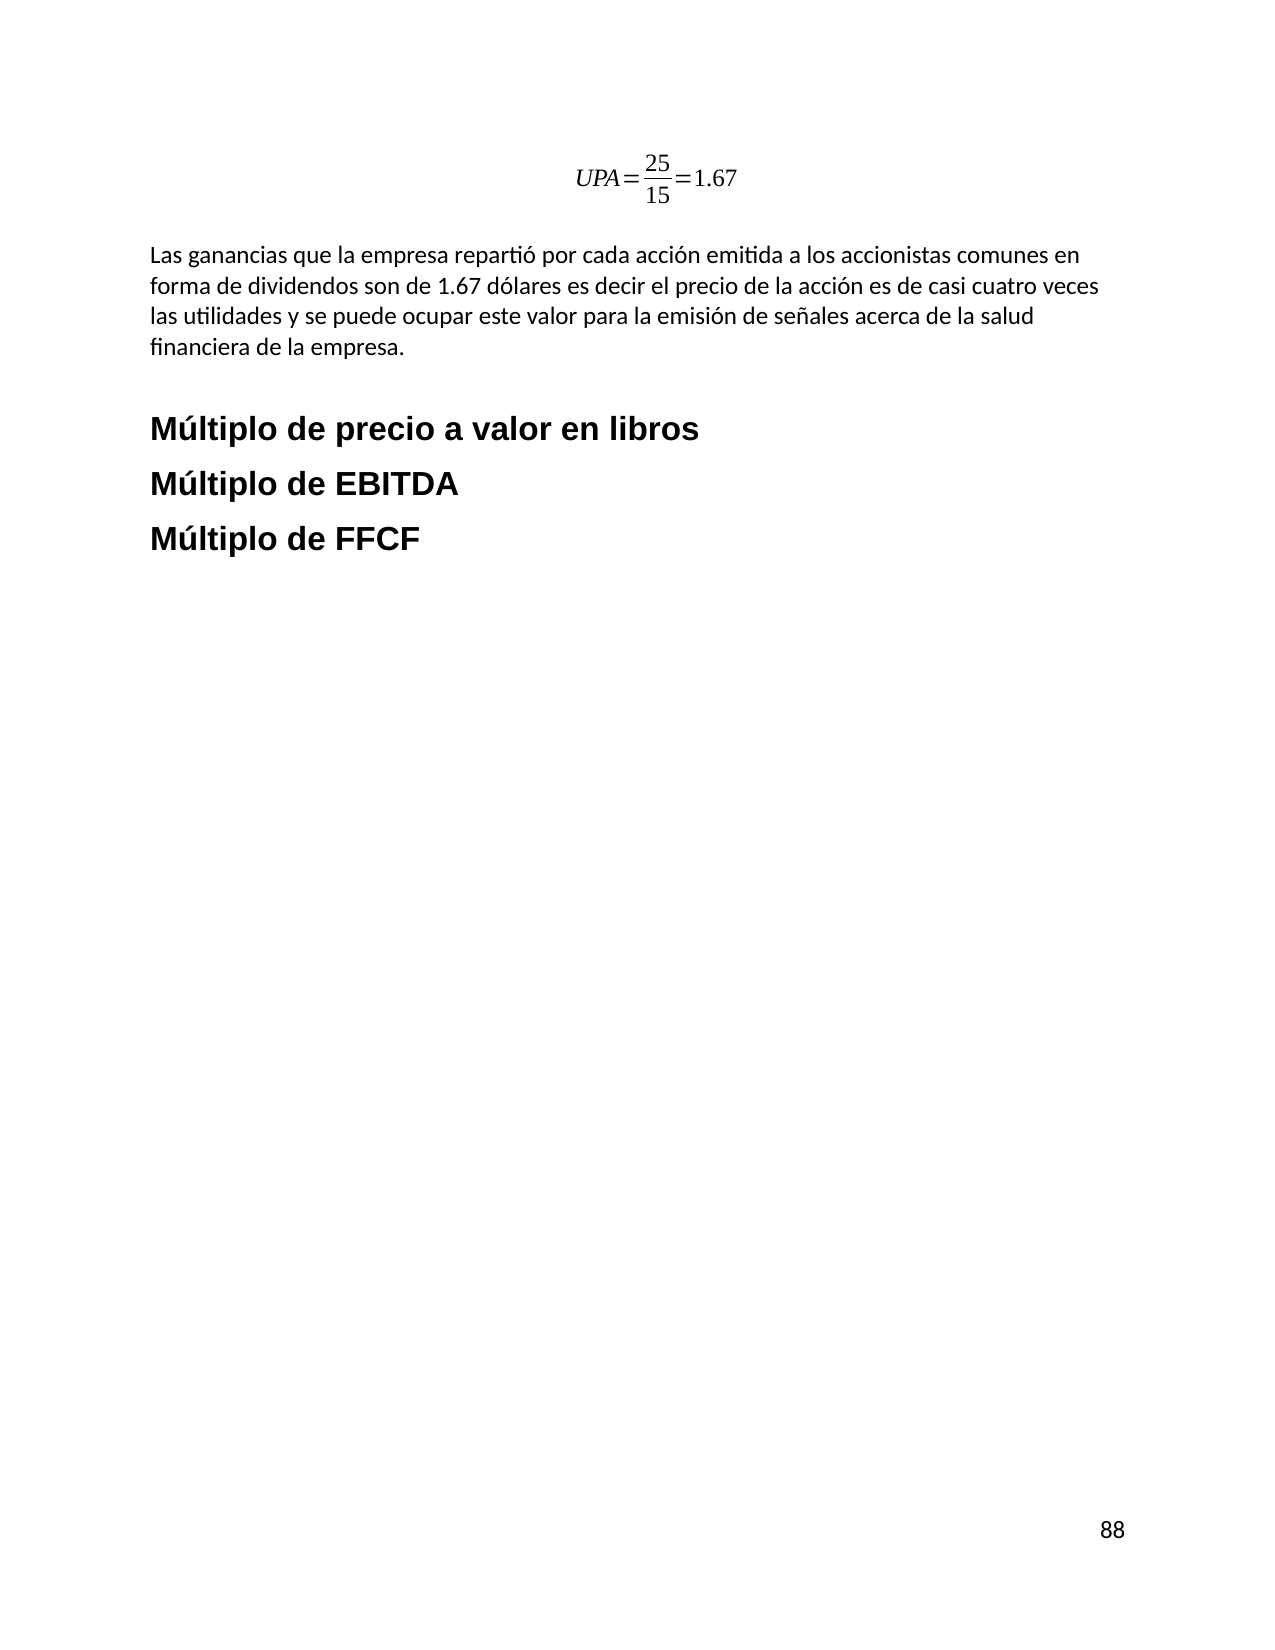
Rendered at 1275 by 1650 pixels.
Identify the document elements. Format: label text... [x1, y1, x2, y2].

subtitle Múltiplo de EBITDA [150, 464, 1125, 502]
subtitle Múltiplo de precio a valor en libros [150, 409, 1125, 447]
subtitle Múltiplo de FFCF [150, 519, 1125, 557]
text Las ganancias que la empresa repartió por cada acción emitida a los accionistas comunes en forma de dividendos son de 1.67 dólares es decir el precio de la acción es de casi cuatro veces las utilidades y se puede ocupar este valor para la emisión de señales acerca de la salud financiera de la empresa. [150, 239, 1125, 362]
